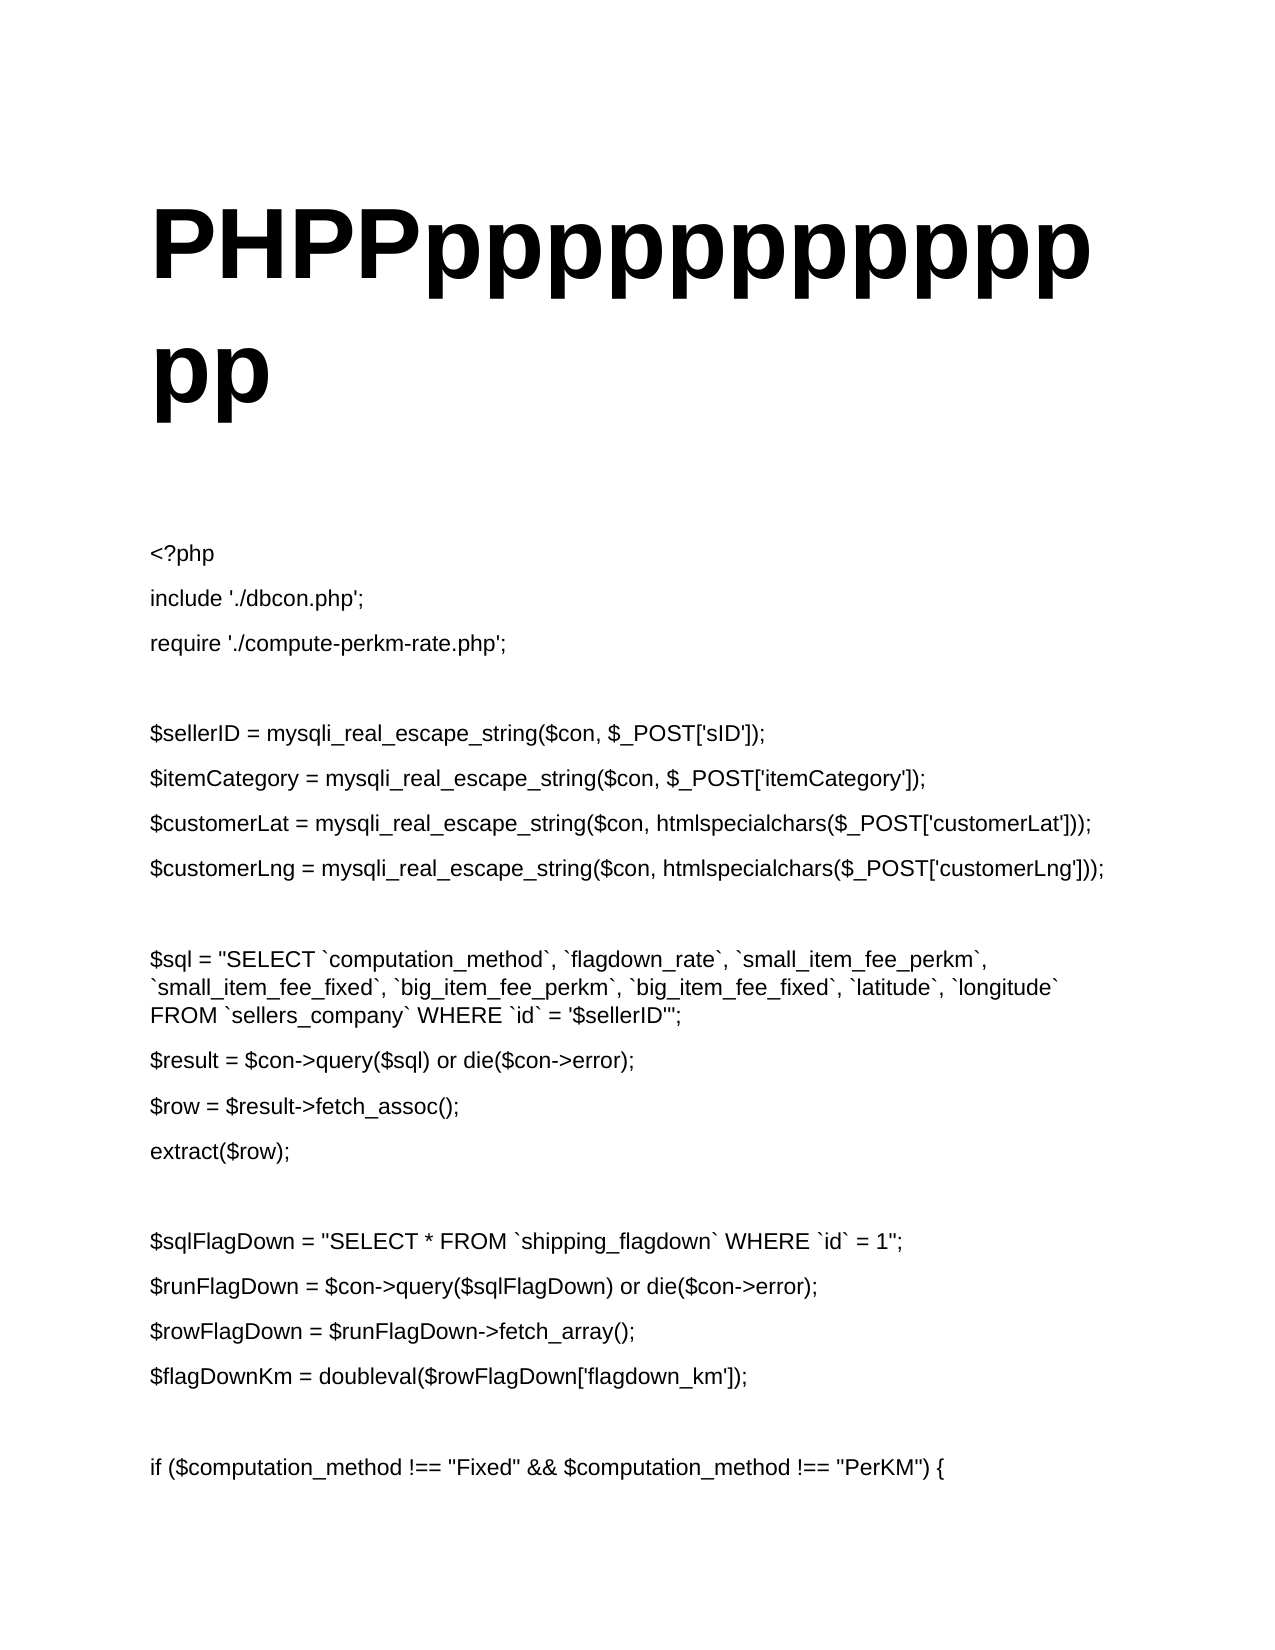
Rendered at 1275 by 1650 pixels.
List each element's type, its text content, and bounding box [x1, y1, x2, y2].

text $flagDownKm = doubleval($rowFlagDown['flagdown_km']); [150, 1363, 1125, 1389]
text $customerLng = mysqli_real_escape_string($con, htmlspecialchars($_POST['customerLng'])); [150, 855, 1125, 882]
text PHPPppppppppppppp [150, 150, 1125, 423]
text $rowFlagDown = $runFlagDown->fetch_array(); [150, 1318, 1125, 1344]
text $result = $con->query($sql) or die($con->error); [150, 1047, 1125, 1074]
text $sqlFlagDown = "SELECT * FROM `shipping_flagdown` WHERE `id` = 1"; [150, 1228, 1125, 1254]
text $sql = "SELECT `computation_method`, `flagdown_rate`, `small_item_fee_perkm`, `small_item_fee_fixed`, `big_item_fee_perkm`, `big_item_fee_fixed`, `latitude`, `longitude` FROM `sellers_company` WHERE `id` = '$sellerID'"; [150, 946, 1125, 1029]
text $row = $result->fetch_assoc(); [150, 1093, 1125, 1119]
text extract($row); [150, 1138, 1125, 1164]
text $runFlagDown = $con->query($sqlFlagDown) or die($con->error); [150, 1273, 1125, 1299]
text if ($computation_method !== "Fixed" && $computation_method !== "PerKM") { [150, 1453, 1125, 1480]
text include './dbcon.php'; [150, 585, 1125, 611]
text $sellerID = mysqli_real_escape_string($con, $_POST['sID']); [150, 720, 1125, 746]
text require './compute-perkm-rate.php'; [150, 630, 1125, 656]
text $customerLat = mysqli_real_escape_string($con, htmlspecialchars($_POST['customerLat'])); [150, 810, 1125, 837]
text <?php [150, 539, 1125, 566]
text $itemCategory = mysqli_real_escape_string($con, $_POST['itemCategory']); [150, 765, 1125, 791]
